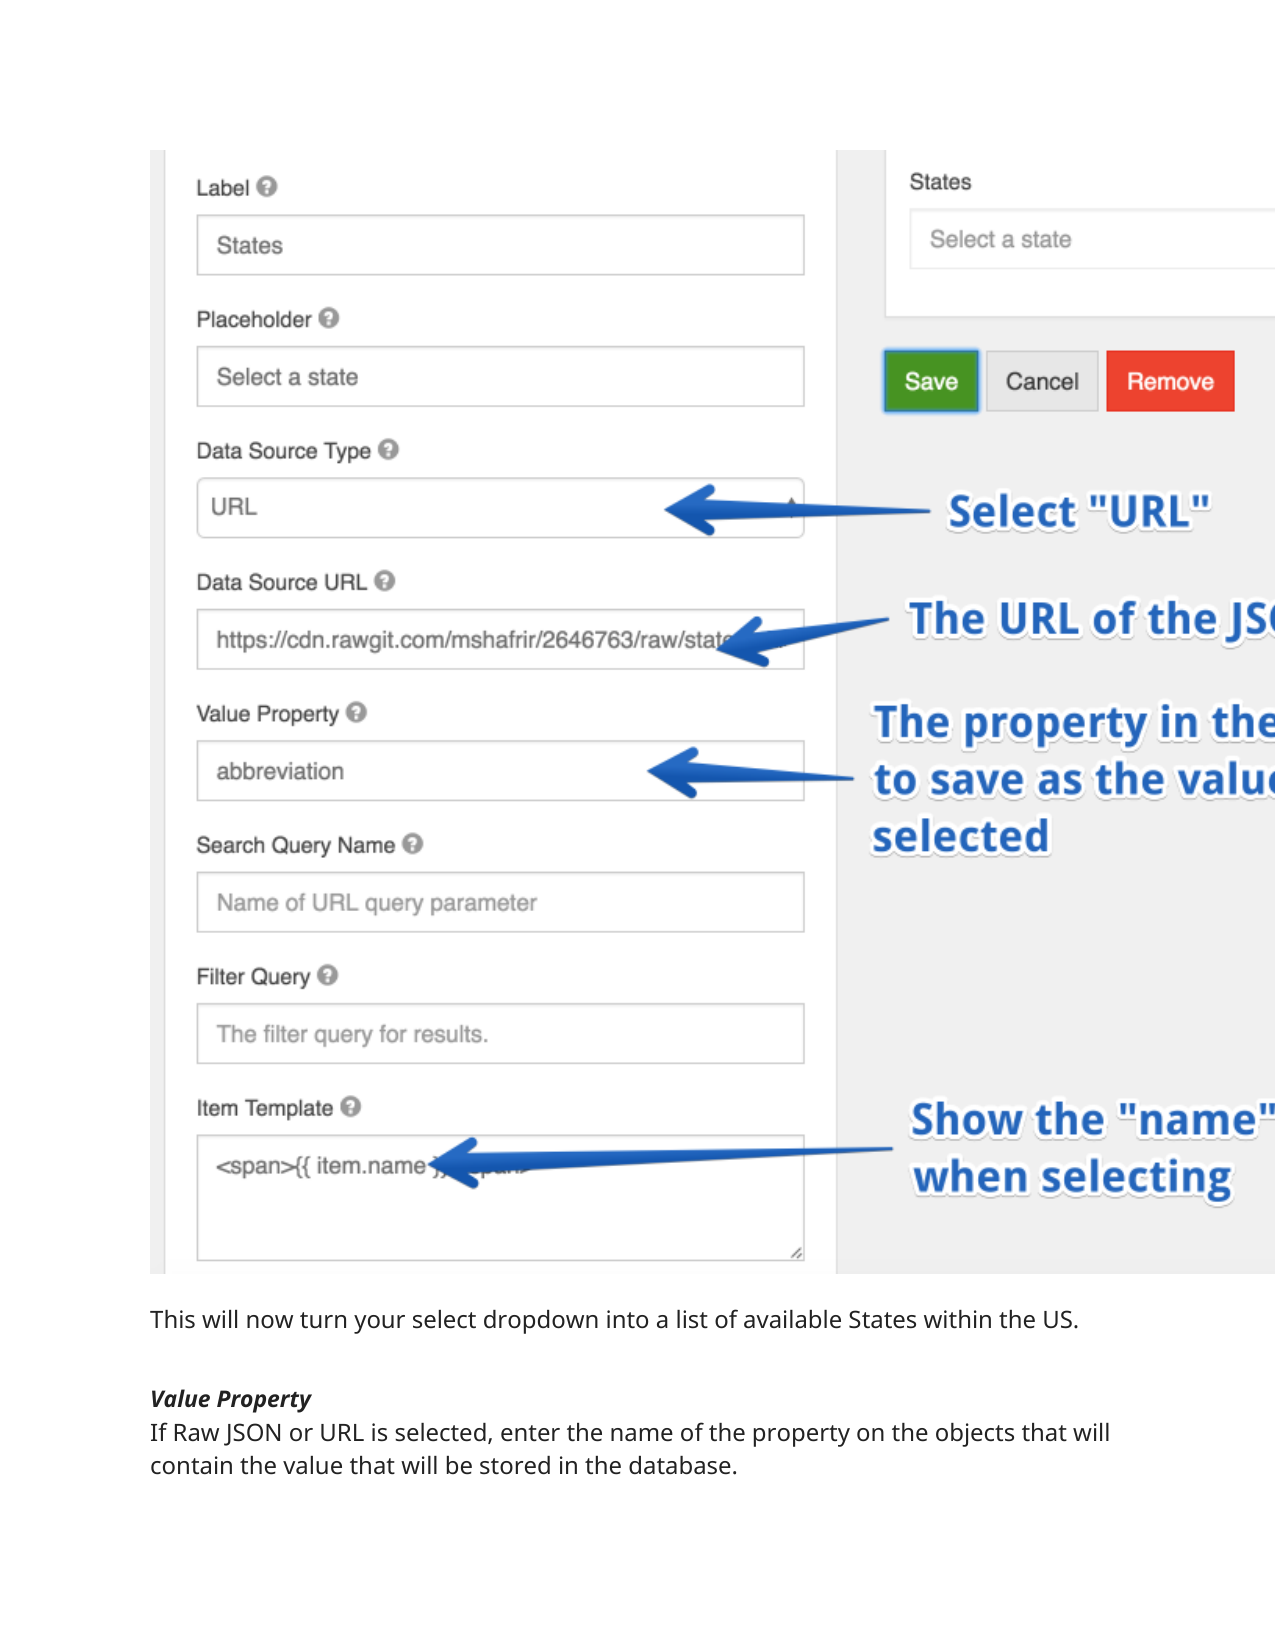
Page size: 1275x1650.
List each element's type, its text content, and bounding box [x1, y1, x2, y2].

picture [150, 150, 1275, 1274]
text This will now turn your select dropdown into a list of available States within the US. [150, 1303, 1125, 1336]
text If Raw JSON or URL is selected, enter the name of the property on the objects that will contain the value that will be stored in the database. [150, 1416, 1125, 1481]
subtitle Value Property [150, 1382, 1125, 1414]
